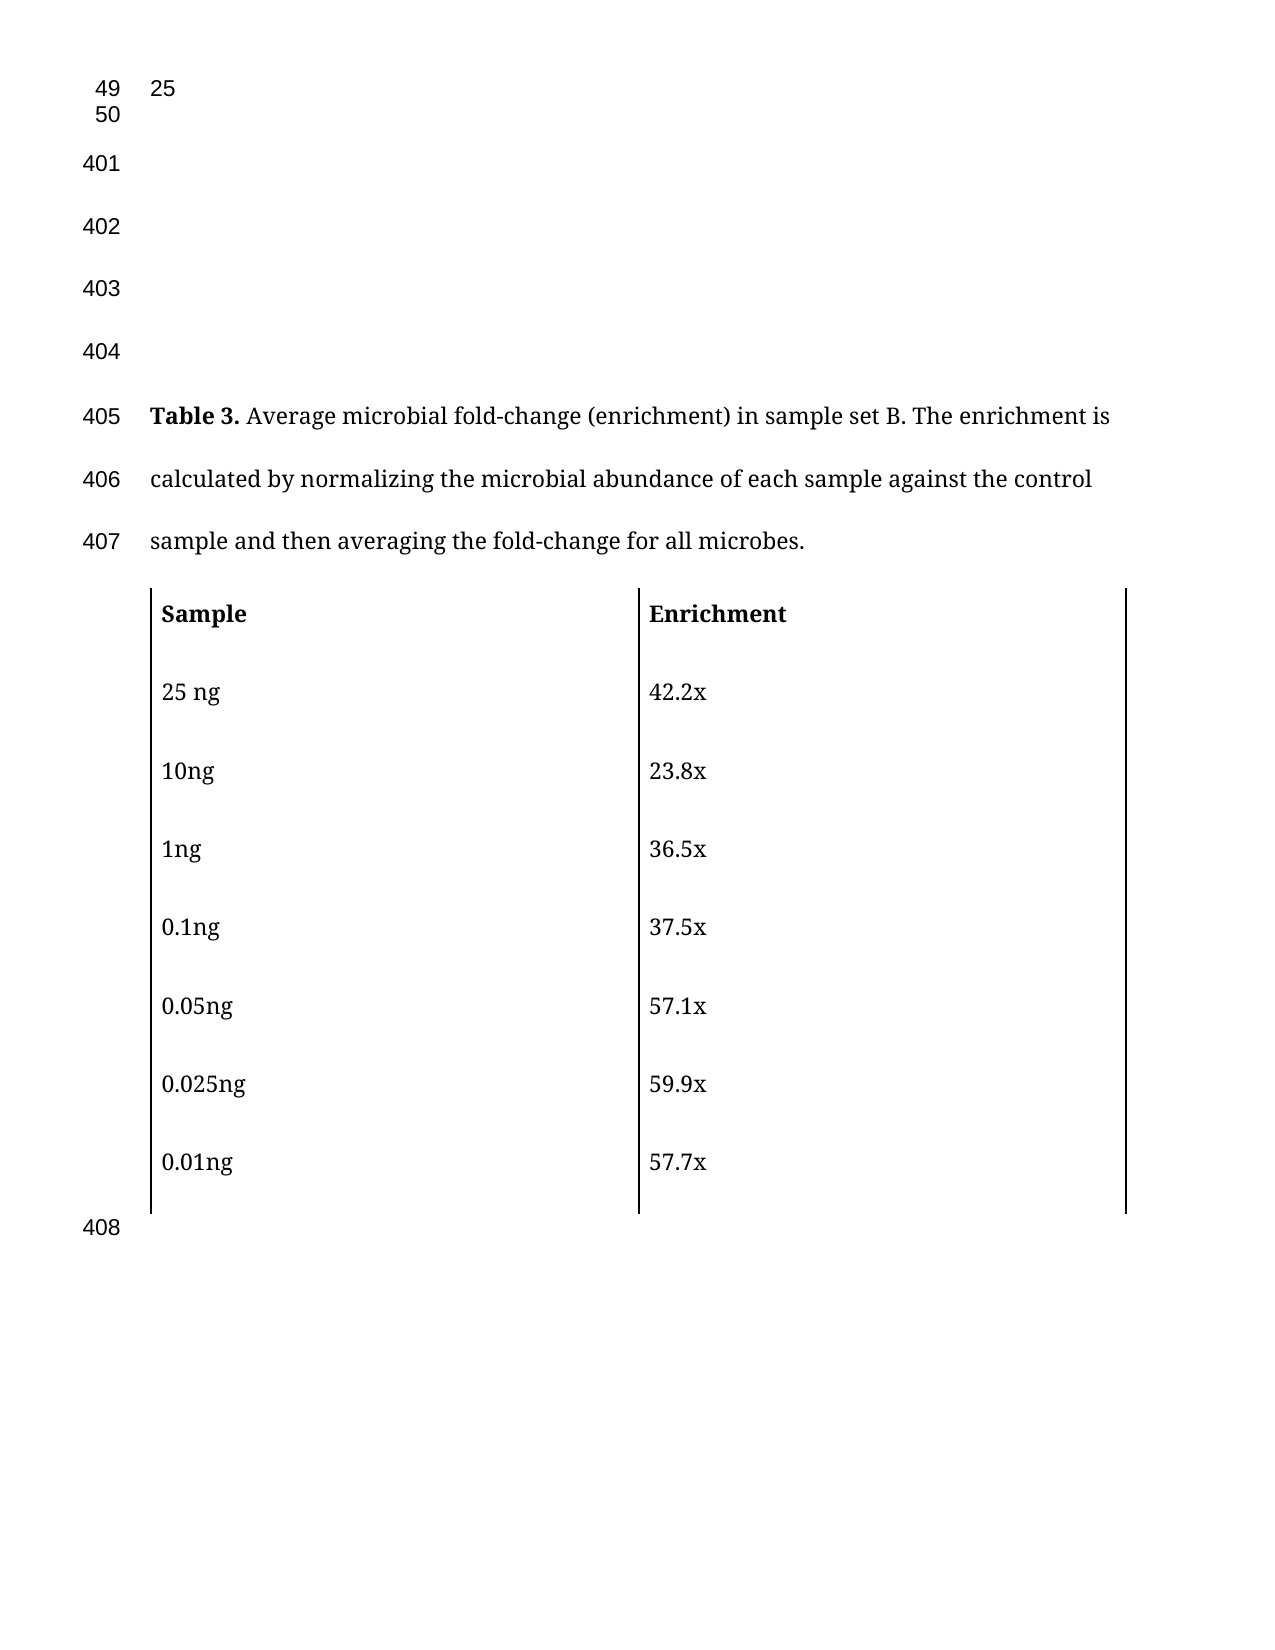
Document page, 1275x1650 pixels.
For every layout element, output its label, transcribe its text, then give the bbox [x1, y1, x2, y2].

table_cell 25 ng [152, 666, 638, 744]
table_cell 42.2x [640, 666, 1125, 744]
table_cell 0.1ng [152, 901, 638, 979]
table_cell 0.05ng [152, 979, 638, 1057]
table_cell 57.7x [640, 1136, 1125, 1214]
table_cell 36.5x [640, 823, 1125, 901]
text Table 3. Average microbial fold-change (enrichment) in sample set B. The enrichment is calculated by normalizing the microbial abundance of each sample against the control sample and then averaging the fold-change for all microbes. [150, 400, 1125, 556]
table_cell 57.1x [640, 979, 1125, 1057]
table_cell 10ng [152, 744, 638, 822]
table_cell 0.01ng [152, 1136, 638, 1214]
table_cell 0.025ng [152, 1058, 638, 1136]
table_cell 59.9x [640, 1058, 1125, 1136]
table_cell 1ng [152, 823, 638, 901]
table_header Enrichment [640, 588, 1125, 666]
table_cell 23.8x [640, 744, 1125, 822]
table_cell 37.5x [640, 901, 1125, 979]
table_header Sample [152, 588, 638, 666]
